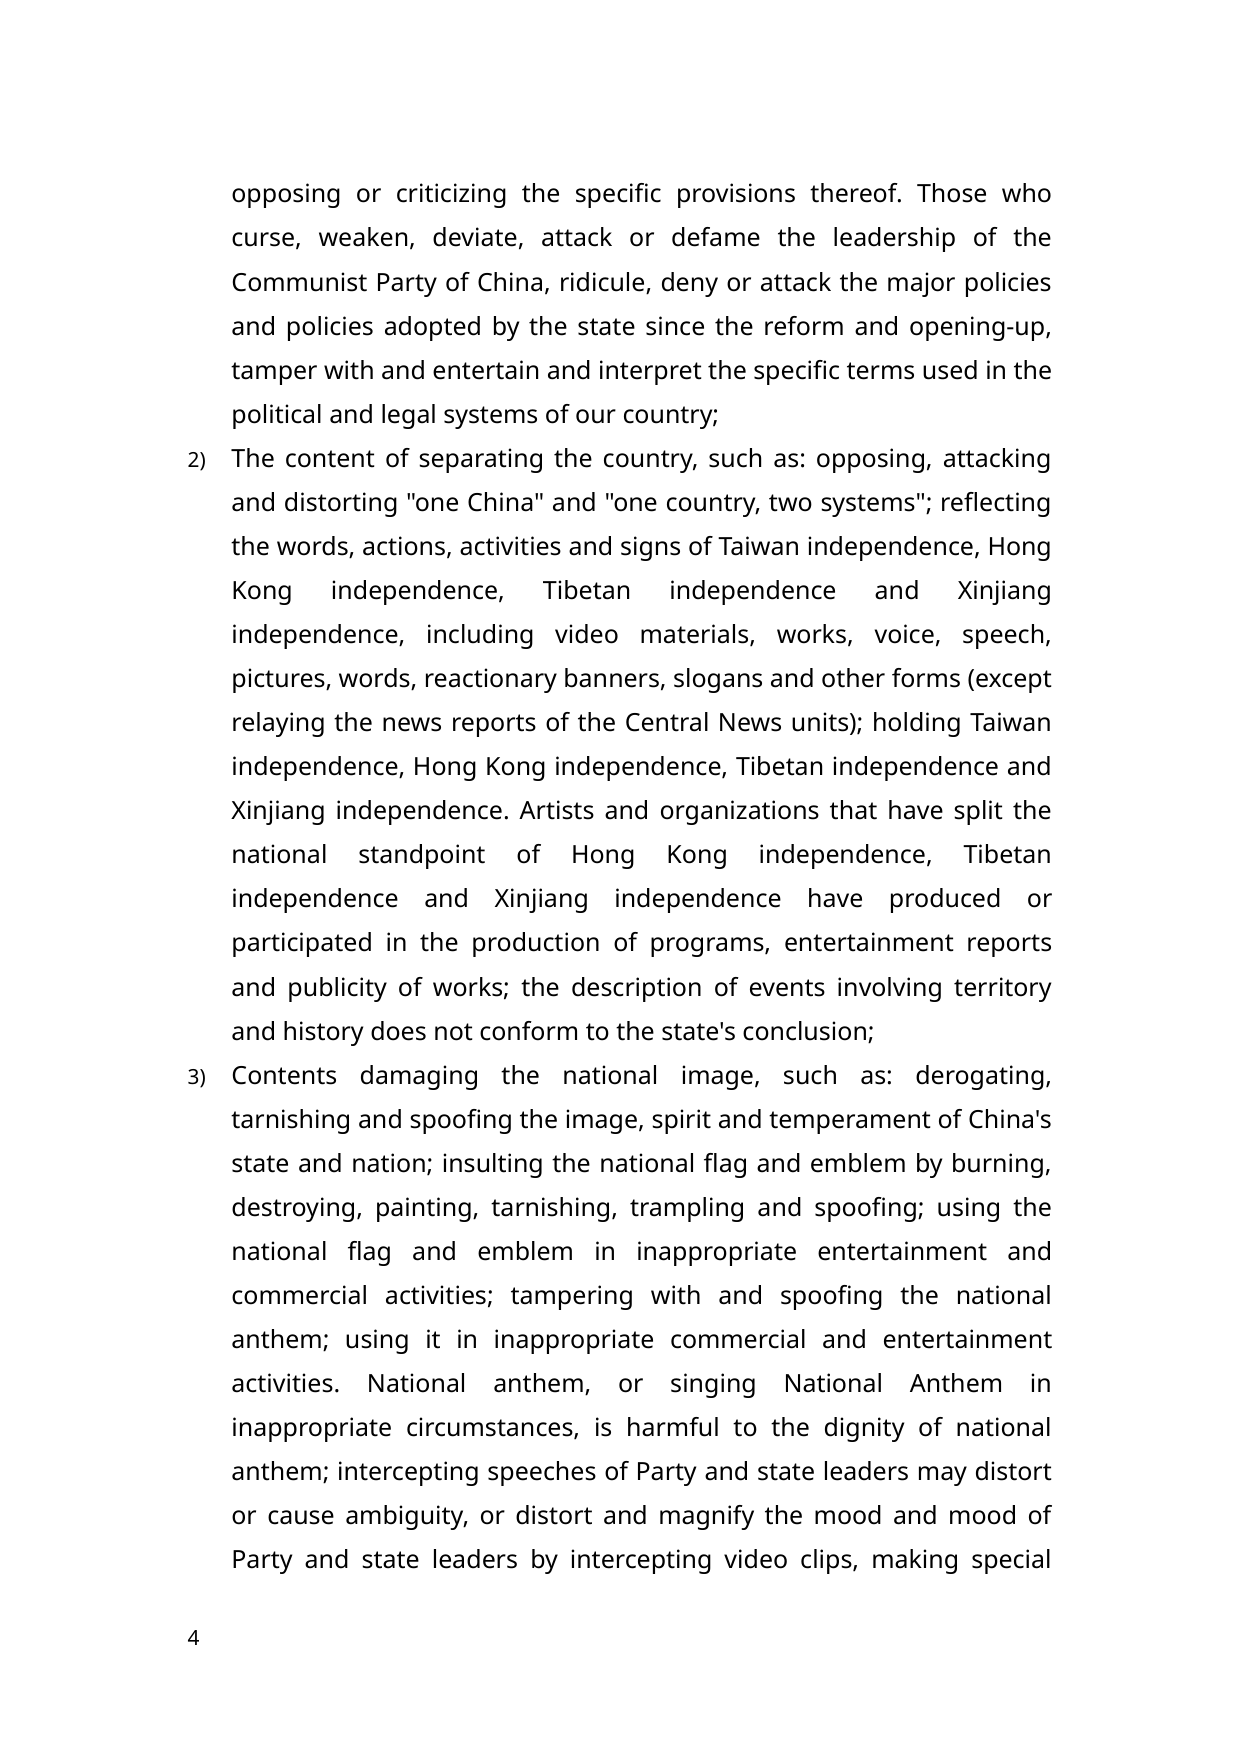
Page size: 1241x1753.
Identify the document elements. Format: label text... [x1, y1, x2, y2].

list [187, 1052, 1053, 1581]
list The content of separating the country, such as: opposing, attacking and distorting "one China" and "one country, two systems"; reflecting the words, actions, activities and signs of Taiwan independence, Hong Kong independence, Tibetan independence and Xinjiang independence, including video materials, works, voice, speech, pictures, words, reactionary banners, slogans and other forms (except relaying the news reports of the Central News units); holding Taiwan independence, Hong Kong independence, Tibetan independence and Xinjiang independence. Artists and organizations that have split the national standpoint of Hong Kong independence, Tibetan independence and Xinjiang independence have produced or participated in the production of programs, entertainment reports and publicity of works; the description of events involving territory and history does not conform to the state's conclusion; [187, 435, 1053, 1052]
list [187, 171, 1053, 435]
